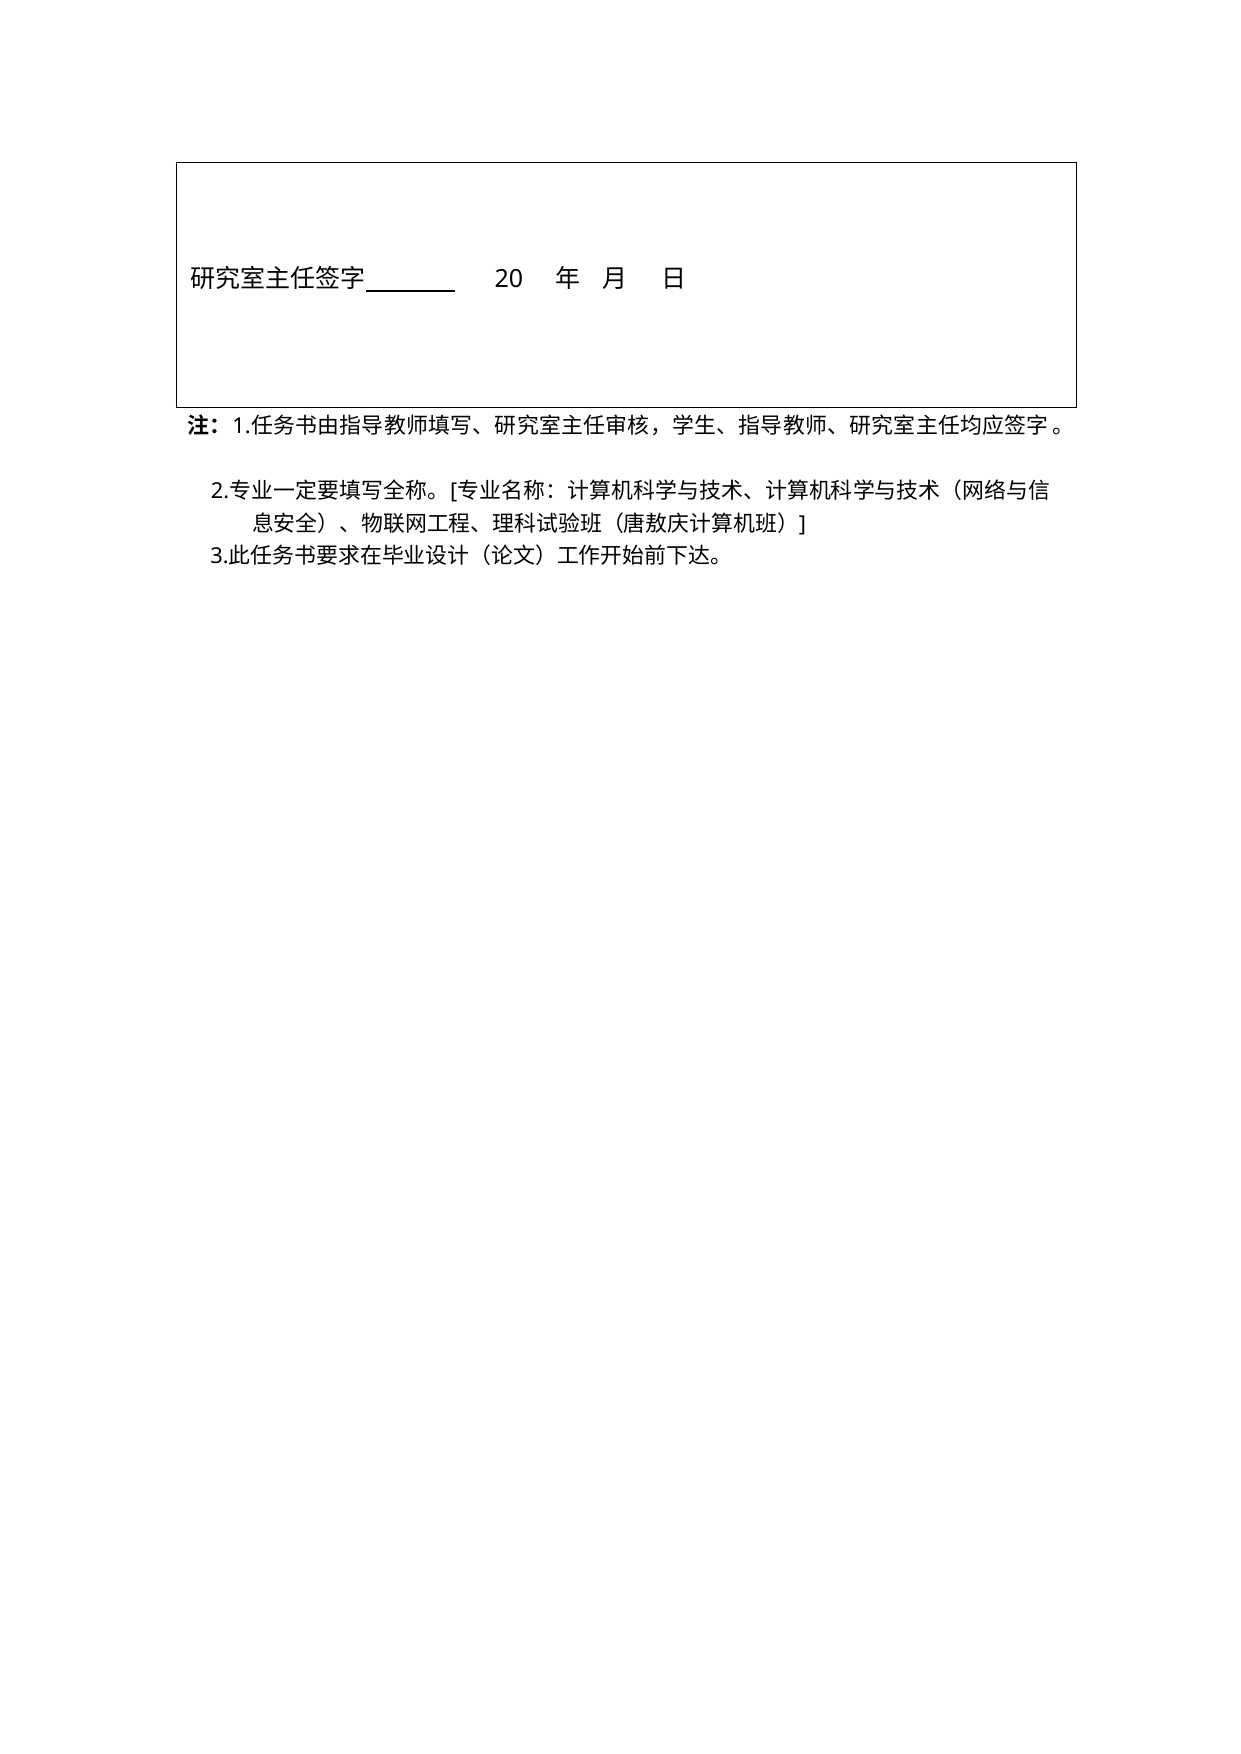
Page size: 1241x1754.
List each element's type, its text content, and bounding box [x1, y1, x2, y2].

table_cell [177, 163, 1076, 407]
text 3.此任务书要求在毕业设计（论文）工作开始前下达。 [187, 538, 1053, 570]
text 注：1.任务书由指导教师填写、研究室主任审核，学生、指导教师、研究室主任均应签字。 [187, 408, 1053, 473]
text 2.专业一定要填写全称。[专业名称：计算机科学与技术、计算机科学与技术（网络与信息安全）、物联网工程、理科试验班（唐敖庆计算机班）] [187, 473, 1053, 538]
